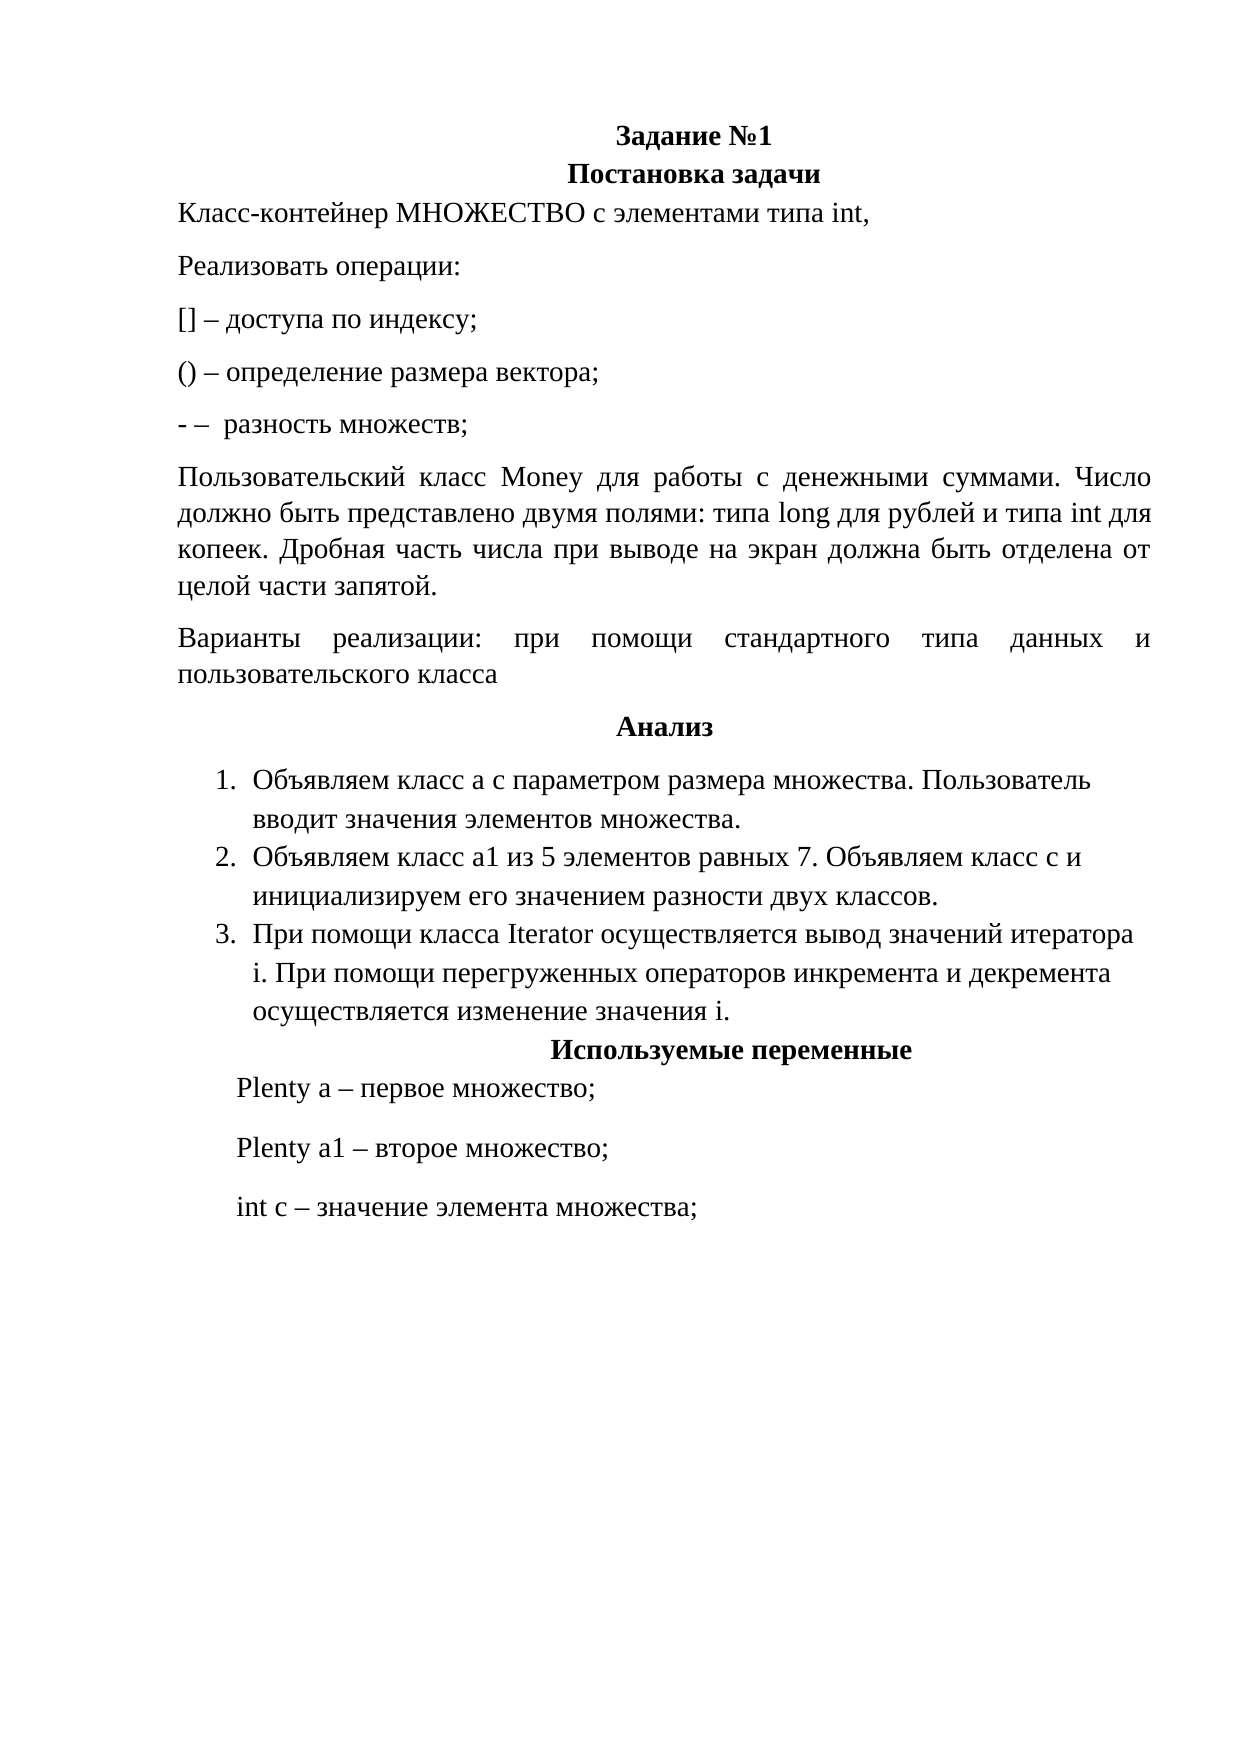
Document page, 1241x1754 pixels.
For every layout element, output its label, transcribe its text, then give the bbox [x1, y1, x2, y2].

text Plenty a – первое множество; [177, 1071, 1152, 1104]
list Используемые переменные [311, 1032, 1152, 1066]
list Объявляем класс а с параметром размера множества. Пользователь вводит значения элементов множества. [215, 762, 1152, 834]
text Пользовательский класс Money для работы с денежными суммами. Число должно быть представлено двумя полями: типа long для рублей и типа int для копеек. Дробная часть числа при выводе на экран должна быть отделена от целой части запятой. [177, 459, 1152, 601]
text Анализ [177, 709, 1152, 743]
text Класс-контейнер МНОЖЕСТВО с элементами типа int, [177, 195, 1152, 229]
text Варианты реализации: при помощи стандартного типа данных и пользовательского класса [177, 621, 1152, 690]
text [] – доступа по индексу; [177, 301, 1152, 334]
list При помощи класса Iterator осуществляется вывод значений итератора i. При помощи перегруженных операторов инкремента и декремента осуществляется изменение значения i. [215, 916, 1152, 1027]
list Объявляем класс a1 из 5 элементов равных 7. Объявляем класс c и инициализируем его значением разности двух классов. [215, 839, 1152, 911]
text Plenty a1 – второе множество; [177, 1130, 1152, 1163]
text int с – значение элемента множества; [177, 1189, 1152, 1223]
text - – разность множеств; [177, 406, 1152, 440]
text Задание №1 [177, 118, 1152, 152]
text Постановка задачи [177, 157, 1152, 190]
text () – определение размера вектора; [177, 354, 1152, 387]
text Реализовать операции: [177, 248, 1152, 282]
